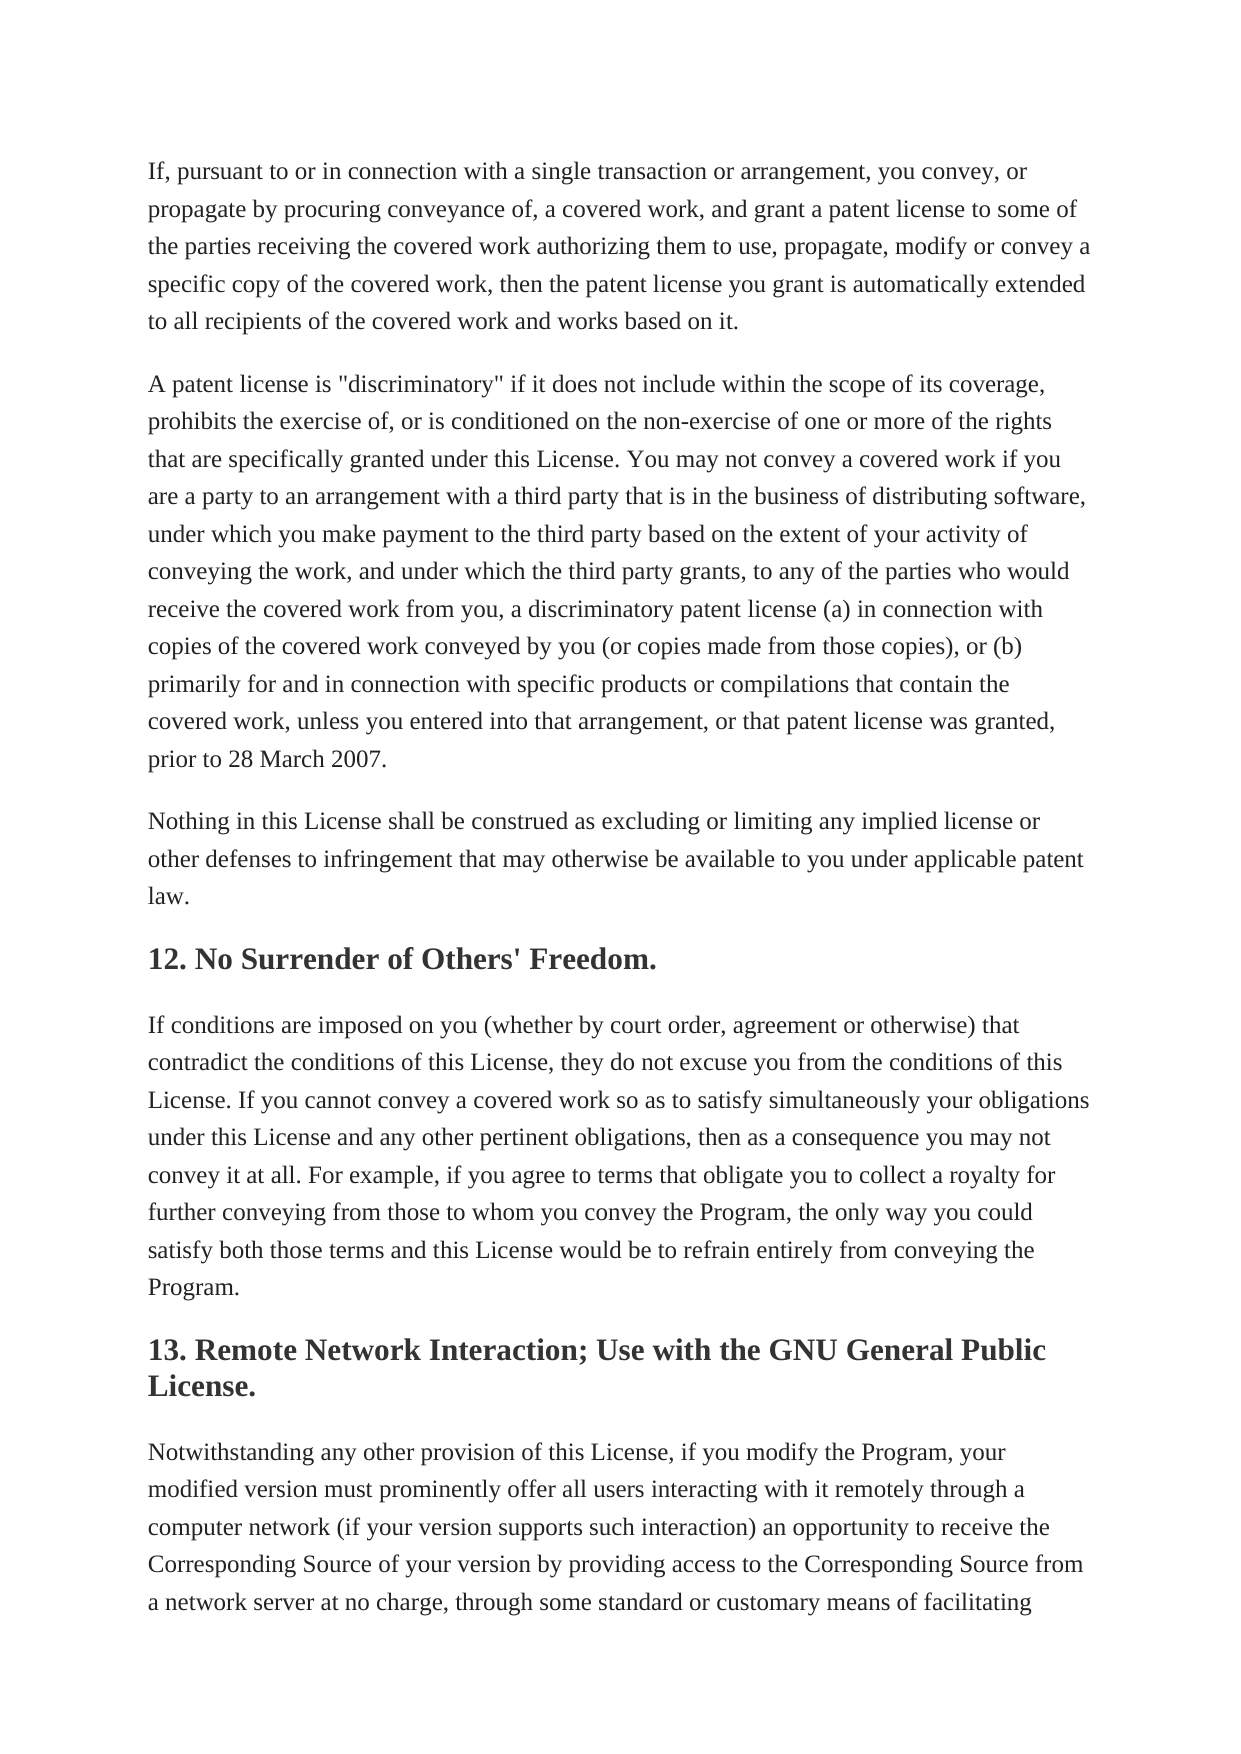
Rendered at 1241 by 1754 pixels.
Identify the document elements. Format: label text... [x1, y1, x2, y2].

text If conditions are imposed on you (whether by court order, agreement or otherwise) that contradict the conditions of this License, they do not excuse you from the conditions of this License. If you cannot convey a covered work so as to satisfy simultaneously your obligations under this License and any other pertinent obligations, then as a consequence you may not convey it at all. For example, if you agree to terms that obligate you to collect a royalty for further conveying from those to whom you convey the Program, the only way you could satisfy both those terms and this License would be to refrain entirely from conveying the Program. [148, 1001, 1093, 1301]
text If, pursuant to or in connection with a single transaction or arrangement, you convey, or propagate by procuring conveyance of, a covered work, and grant a patent license to some of the parties receiving the covered work authorizing them to use, propagate, modify or convey a specific copy of the covered work, then the patent license you grant is automatically extended to all recipients of the covered work and works based on it. [148, 148, 1093, 335]
text 13. Remote Network Interaction; Use with the GNU General Public License. [148, 1331, 1093, 1403]
text Nothing in this License shall be construed as excluding or limiting any implied license or other defenses to infringement that may otherwise be available to you under applicable patent law. [148, 798, 1093, 910]
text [148, 1428, 1093, 1615]
text 12. No Surrender of Others' Freedom. [148, 940, 1093, 976]
text A patent license is "discriminatory" if it does not include within the scope of its coverage, prohibits the exercise of, or is conditioned on the non-exercise of one or more of the rights that are specifically granted under this License. You may not convey a covered work if you are a party to an arrangement with a third party that is in the business of distributing software, under which you make payment to the third party based on the extent of your activity of conveying the work, and under which the third party grants, to any of the parties who would receive the covered work from you, a discriminatory patent license (a) in connection with copies of the covered work conveyed by you (or copies made from those copies), or (b) primarily for and in connection with specific products or compilations that contain the covered work, unless you entered into that arrangement, or that patent license was granted, prior to 28 March 2007. [148, 360, 1093, 773]
